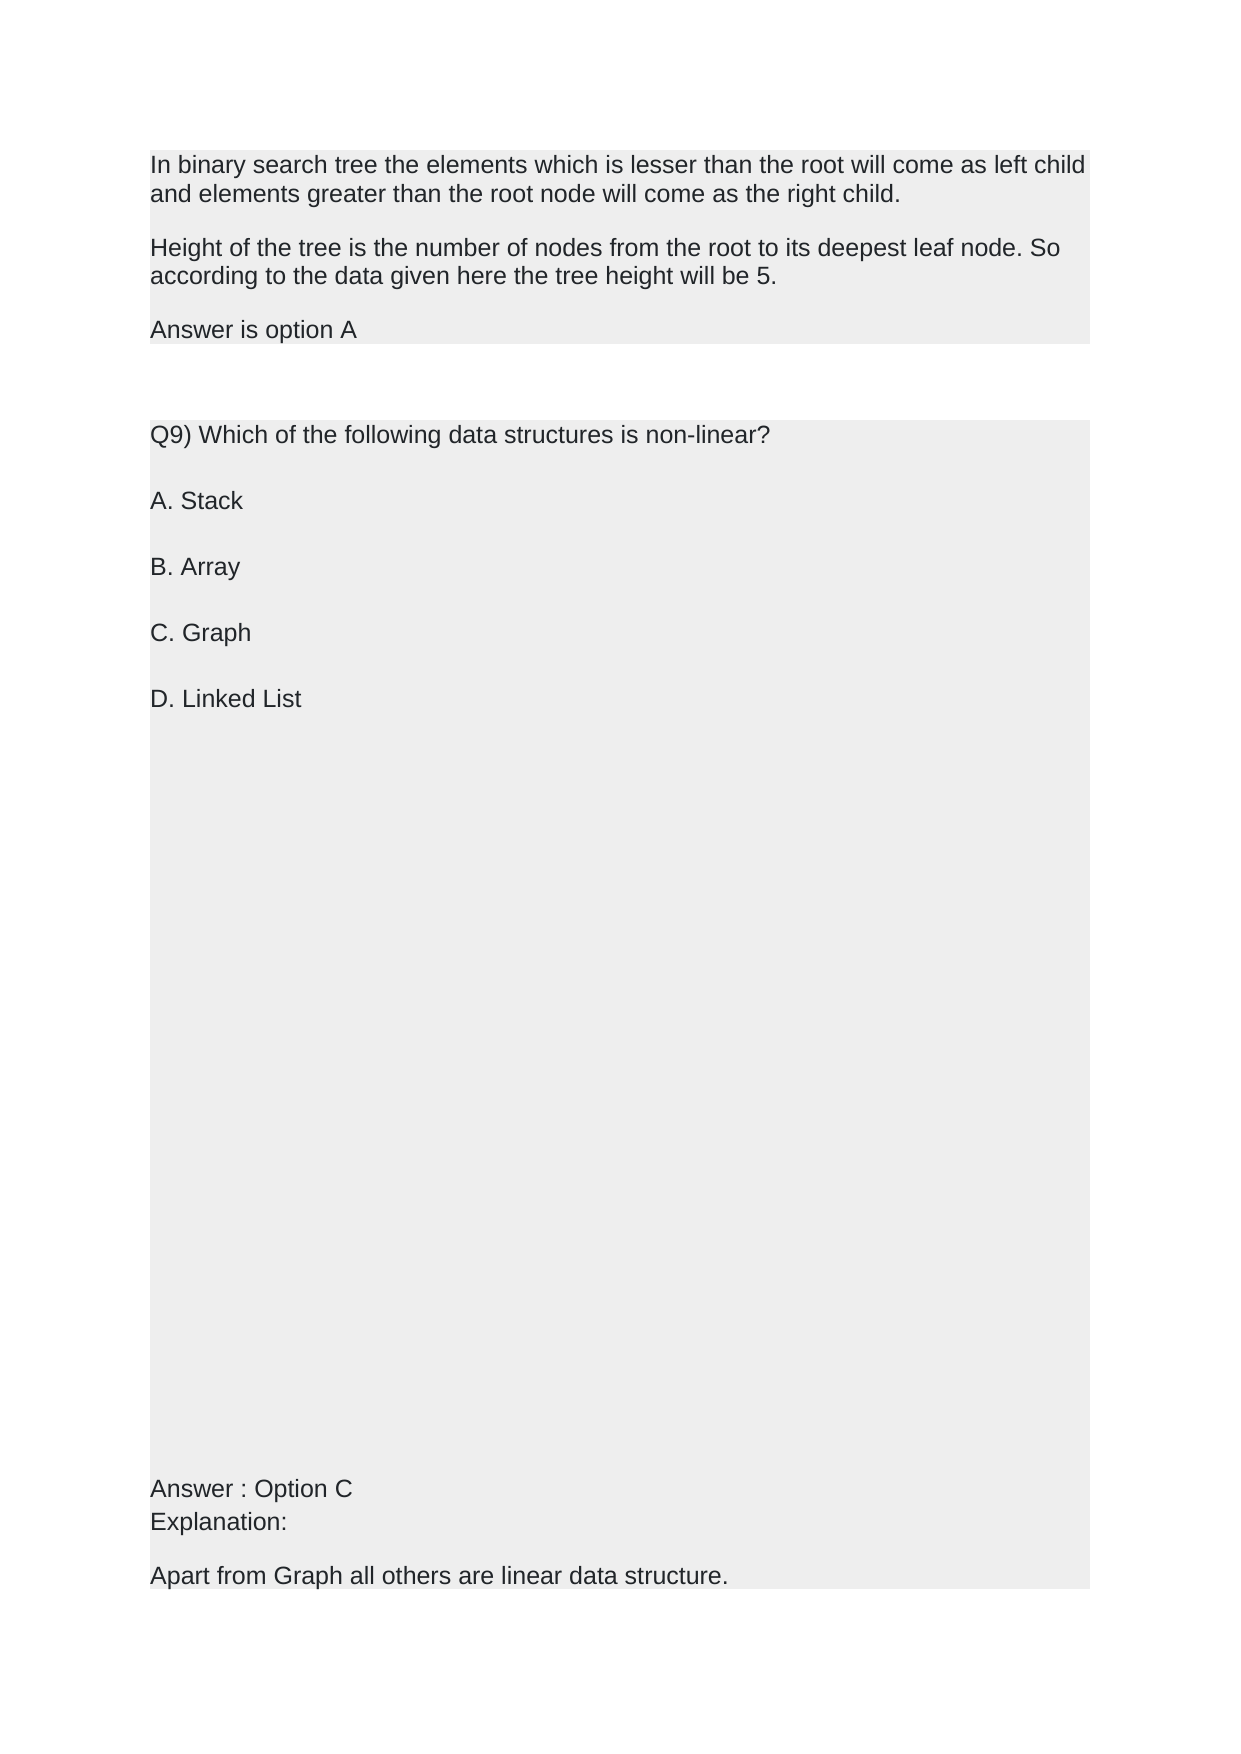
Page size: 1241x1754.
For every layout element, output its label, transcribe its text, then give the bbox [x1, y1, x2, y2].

text In binary search tree the elements which is lesser than the root will come as left child and elements greater than the root node will come as the right child. [150, 150, 1090, 207]
text D. Linked List [150, 684, 1090, 713]
text B. Array [150, 552, 1090, 581]
text Explanation: [150, 1507, 1090, 1536]
text A. Stack [150, 486, 1090, 515]
text Answer is option A [150, 315, 1090, 344]
text C. Graph [150, 618, 1090, 647]
text Apart from Graph all others are linear data structure. [150, 1561, 1090, 1589]
text Q9) Which of the following data structures is non-linear? [150, 420, 1090, 449]
text Height of the tree is the number of nodes from the root to its deepest leaf node. So according to the data given here the tree height will be 5. [150, 232, 1090, 290]
text Answer : Option C [150, 1474, 1090, 1503]
